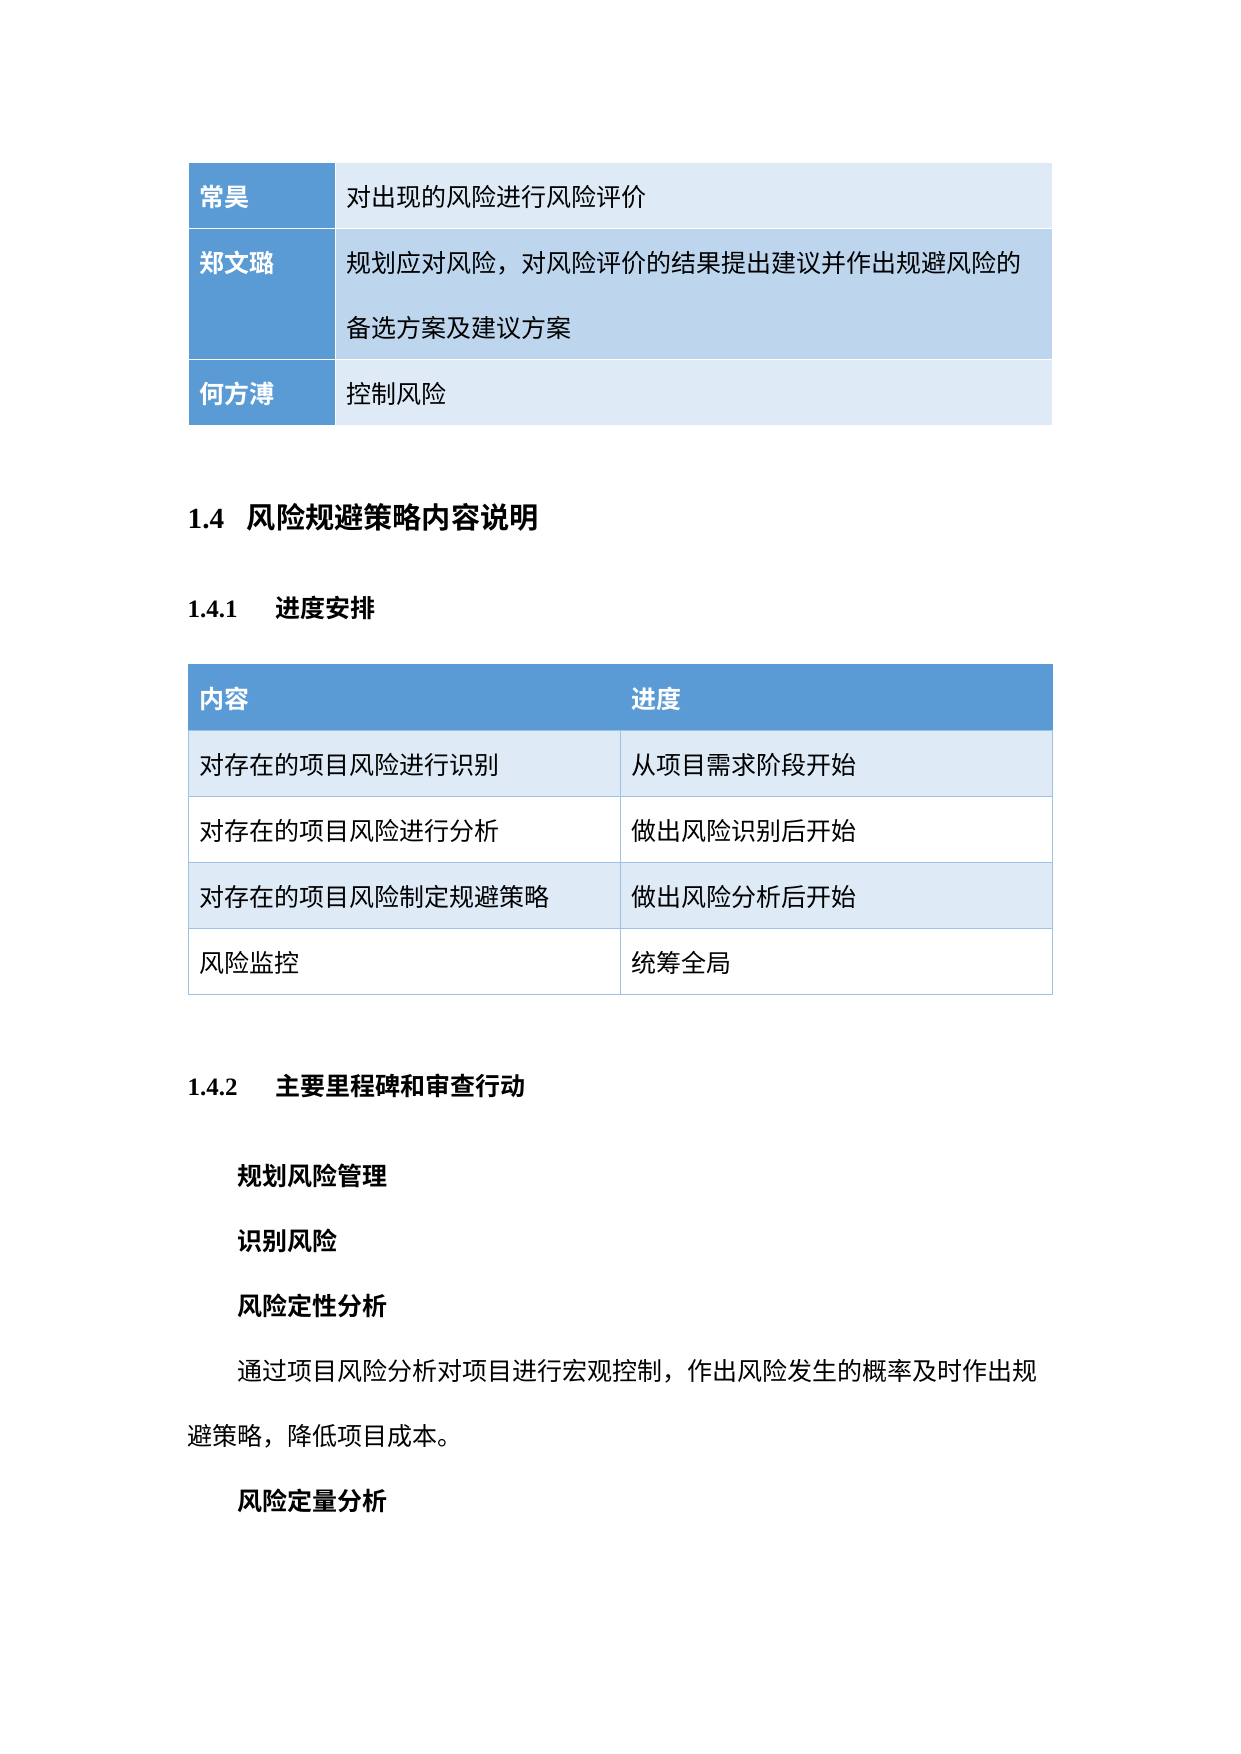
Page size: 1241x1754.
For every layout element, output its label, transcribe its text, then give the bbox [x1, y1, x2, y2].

table_cell 何方溥 [189, 360, 335, 425]
text 规划风险管理 [187, 1142, 1053, 1207]
subtitle 主要里程碑和审查行动 [187, 1052, 1053, 1117]
table_cell 对存在的项目风险进行识别 [189, 731, 620, 796]
table_cell 控制风险 [336, 360, 1052, 425]
table_cell 统筹全局 [621, 929, 1052, 994]
table_cell 对存在的项目风险制定规避策略 [189, 863, 620, 928]
table_cell 对存在的项目风险进行分析 [189, 797, 620, 862]
text 通过项目风险分析对项目进行宏观控制，作出风险发生的概率及时作出规避策略，降低项目成本。 [187, 1337, 1053, 1467]
table_cell 郑文璐 [189, 229, 335, 359]
table_cell 从项目需求阶段开始 [621, 731, 1052, 796]
subtitle 进度安排 [187, 574, 1053, 639]
table_header 进度 [621, 665, 1052, 730]
subtitle 风险规避策略内容说明 [187, 484, 1053, 549]
table_cell 做出风险分析后开始 [621, 863, 1052, 928]
text 识别风险 [187, 1207, 1053, 1272]
table_cell 做出风险识别后开始 [621, 797, 1052, 862]
table_cell 风险监控 [189, 929, 620, 994]
text 风险定性分析 [187, 1272, 1053, 1337]
text 风险定量分析 [187, 1467, 1053, 1532]
table_header 内容 [189, 665, 620, 730]
table_cell 规划应对风险，对风险评价的结果提出建议并作出规避风险的备选方案及建议方案 [336, 229, 1052, 359]
table_cell 对出现的风险进行风险评价 [336, 163, 1052, 228]
table_cell 常昊 [189, 163, 335, 228]
